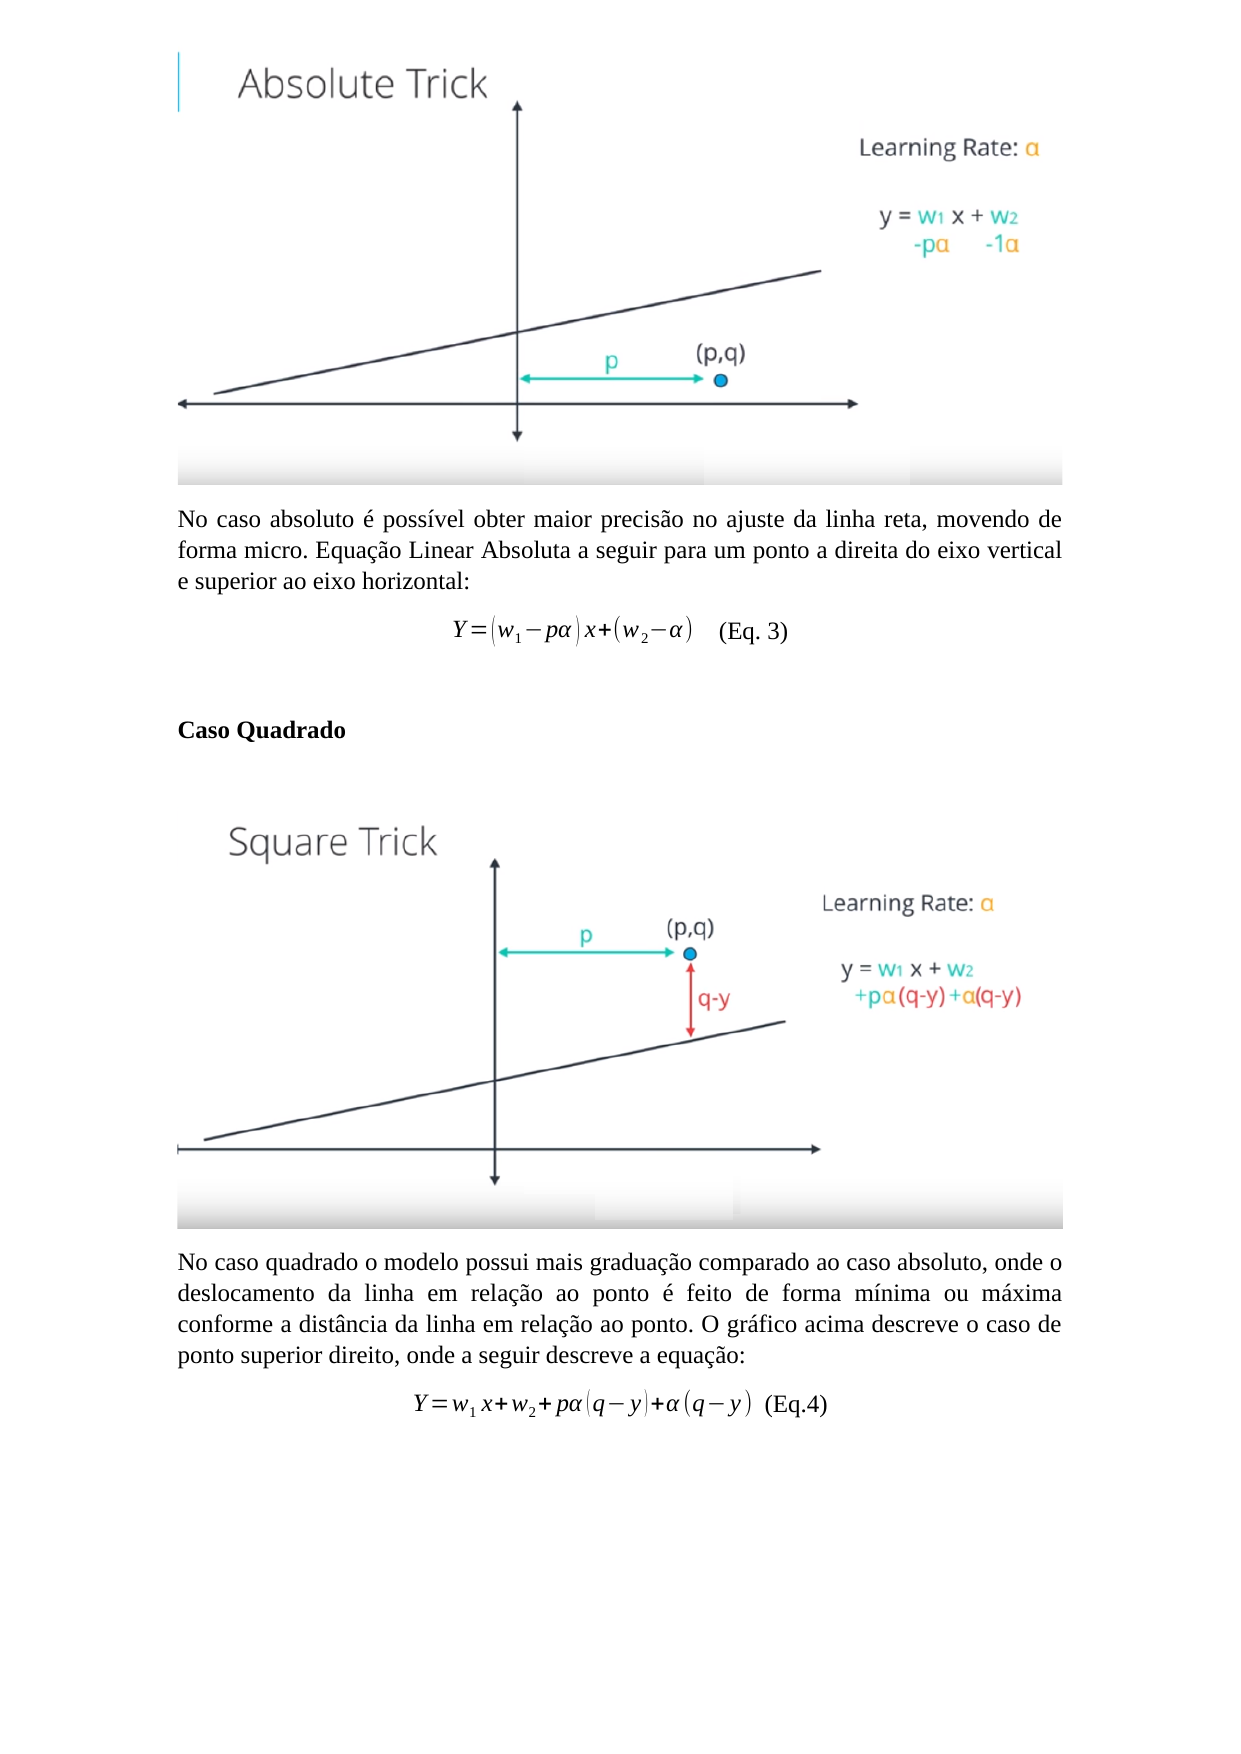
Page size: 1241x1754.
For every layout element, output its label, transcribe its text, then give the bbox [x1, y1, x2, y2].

text (Eq. 3) [177, 614, 1063, 648]
text No caso absoluto é possível obter maior precisão no ajuste da linha reta, movendo de forma micro. Equação Linear Absoluta a seguir para um ponto a direita do eixo vertical e superior ao eixo horizontal: [177, 504, 1063, 595]
picture [177, 44, 1063, 485]
text No caso quadrado o modelo possui mais graduação comparado ao caso absoluto, onde o deslocamento da linha em relação ao ponto é feito de forma mínima ou máxima conforme a distância da linha em relação ao ponto. O gráfico acima descreve o caso de ponto superior direito, onde a seguir descreve a equação: [177, 1247, 1063, 1369]
picture [177, 762, 1063, 1229]
text Caso Quadrado [177, 715, 1063, 744]
text (Eq.4) [177, 1388, 1063, 1421]
